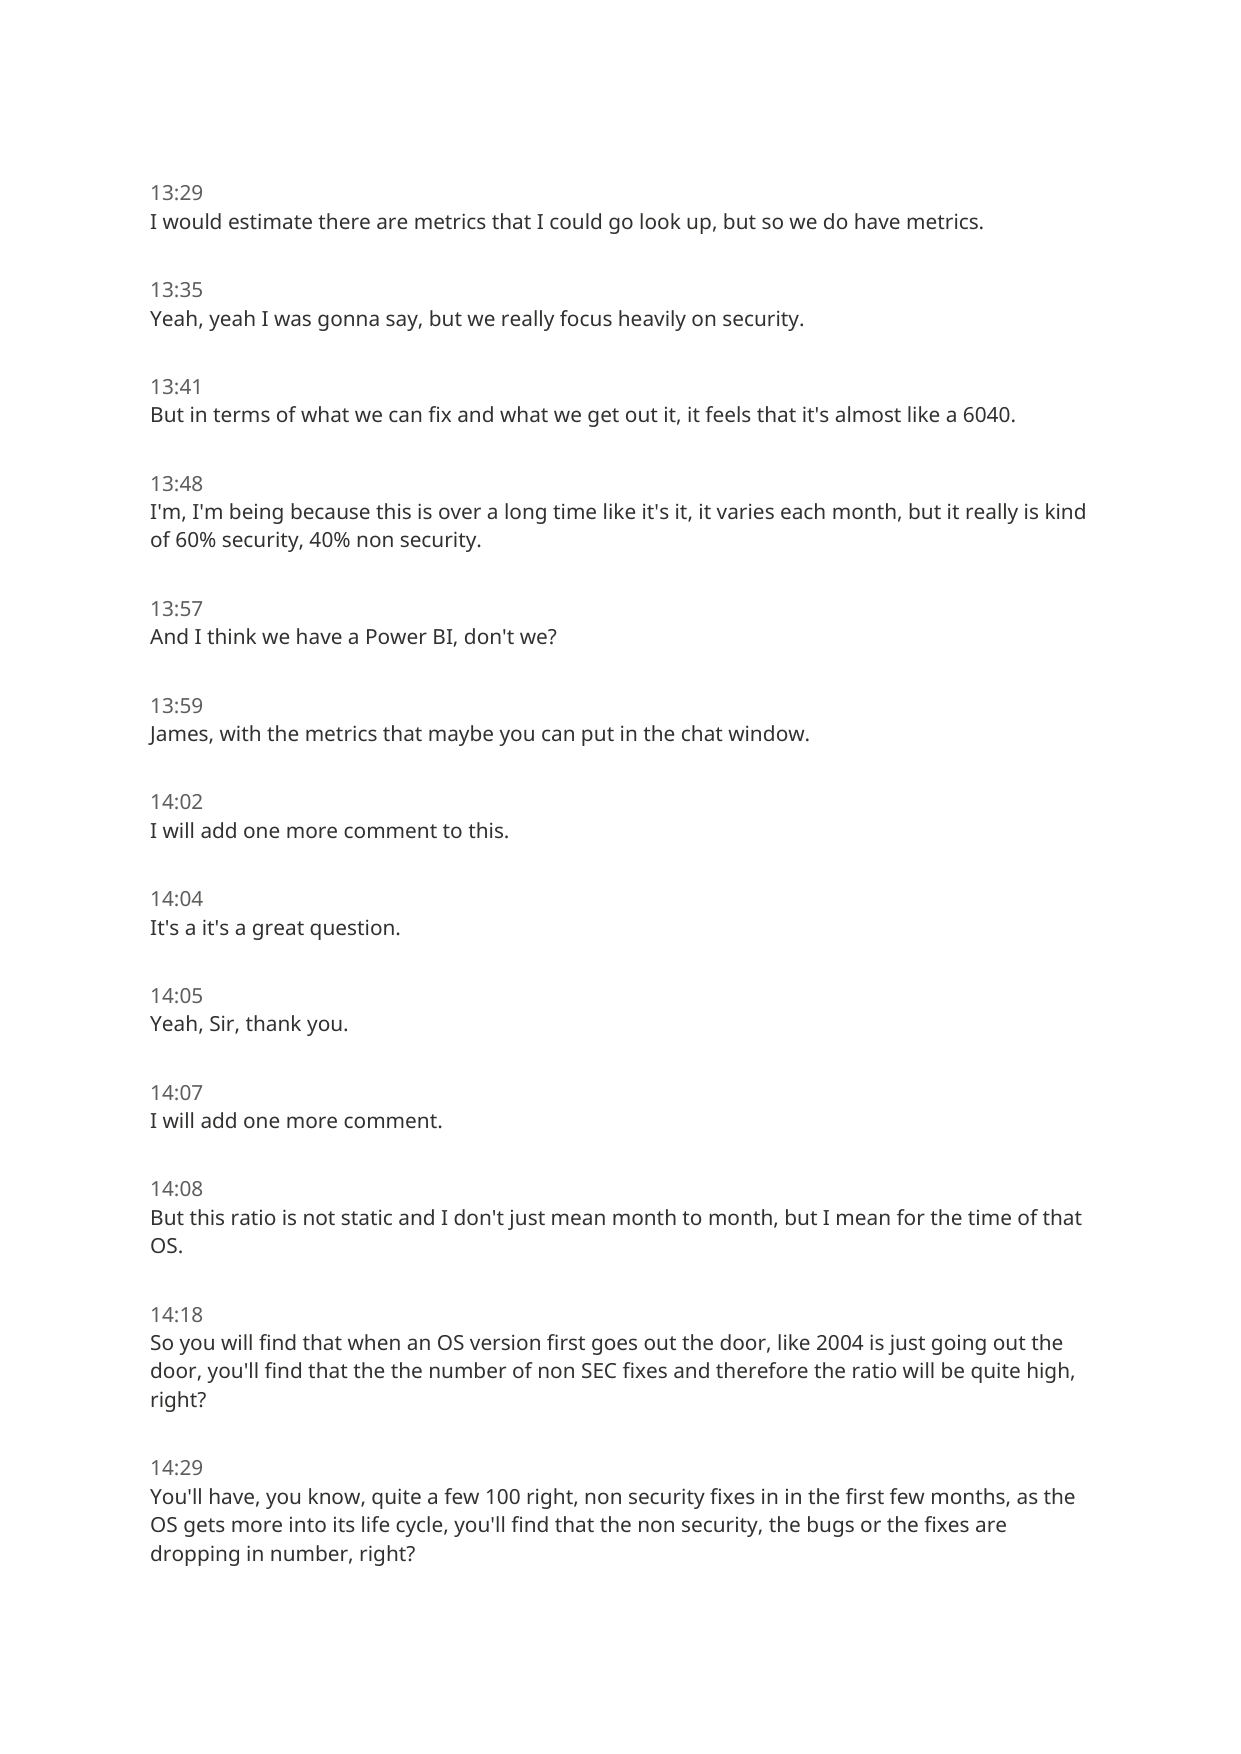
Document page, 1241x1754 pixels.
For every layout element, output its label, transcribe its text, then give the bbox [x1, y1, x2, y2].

text 14:07 I will add one more comment. [150, 1049, 1090, 1135]
text 14:29 You'll have, you know, quite a few 100 right, non security fixes in in the first few months, as the OS gets more into its life cycle, you'll find that the non security, the bugs or the fixes are dropping in number, right? [150, 1425, 1090, 1567]
text 13:59 James, with the metrics that maybe you can put in the chat window. [150, 662, 1090, 748]
text 14:04 It's a it's a great question. [150, 856, 1090, 941]
text 14:05 Yeah, Sir, thank you. [150, 953, 1090, 1038]
text 13:41 But in terms of what we can fix and what we get out it, it feels that it's almost like a 6040. [150, 343, 1090, 429]
text 13:35 Yeah, yeah I was gonna say, but we really focus heavily on security. [150, 247, 1090, 332]
text 13:29 I would estimate there are metrics that I could go look up, but so we do have metrics. [150, 150, 1090, 235]
text 14:02 I will add one more comment to this. [150, 759, 1090, 844]
text 14:18 So you will find that when an OS version first goes out the door, like 2004 is just going out the door, you'll find that the the number of non SEC fixes and therefore the ratio will be quite high, right? [150, 1271, 1090, 1413]
text 13:48 I'm, I'm being because this is over a long time like it's it, it varies each month, but it really is kind of 60% security, 40% non security. [150, 440, 1090, 554]
text 14:08 But this ratio is not static and I don't just mean month to month, but I mean for the time of that OS. [150, 1146, 1090, 1260]
text 13:57 And I think we have a Power BI, don't we? [150, 566, 1090, 651]
